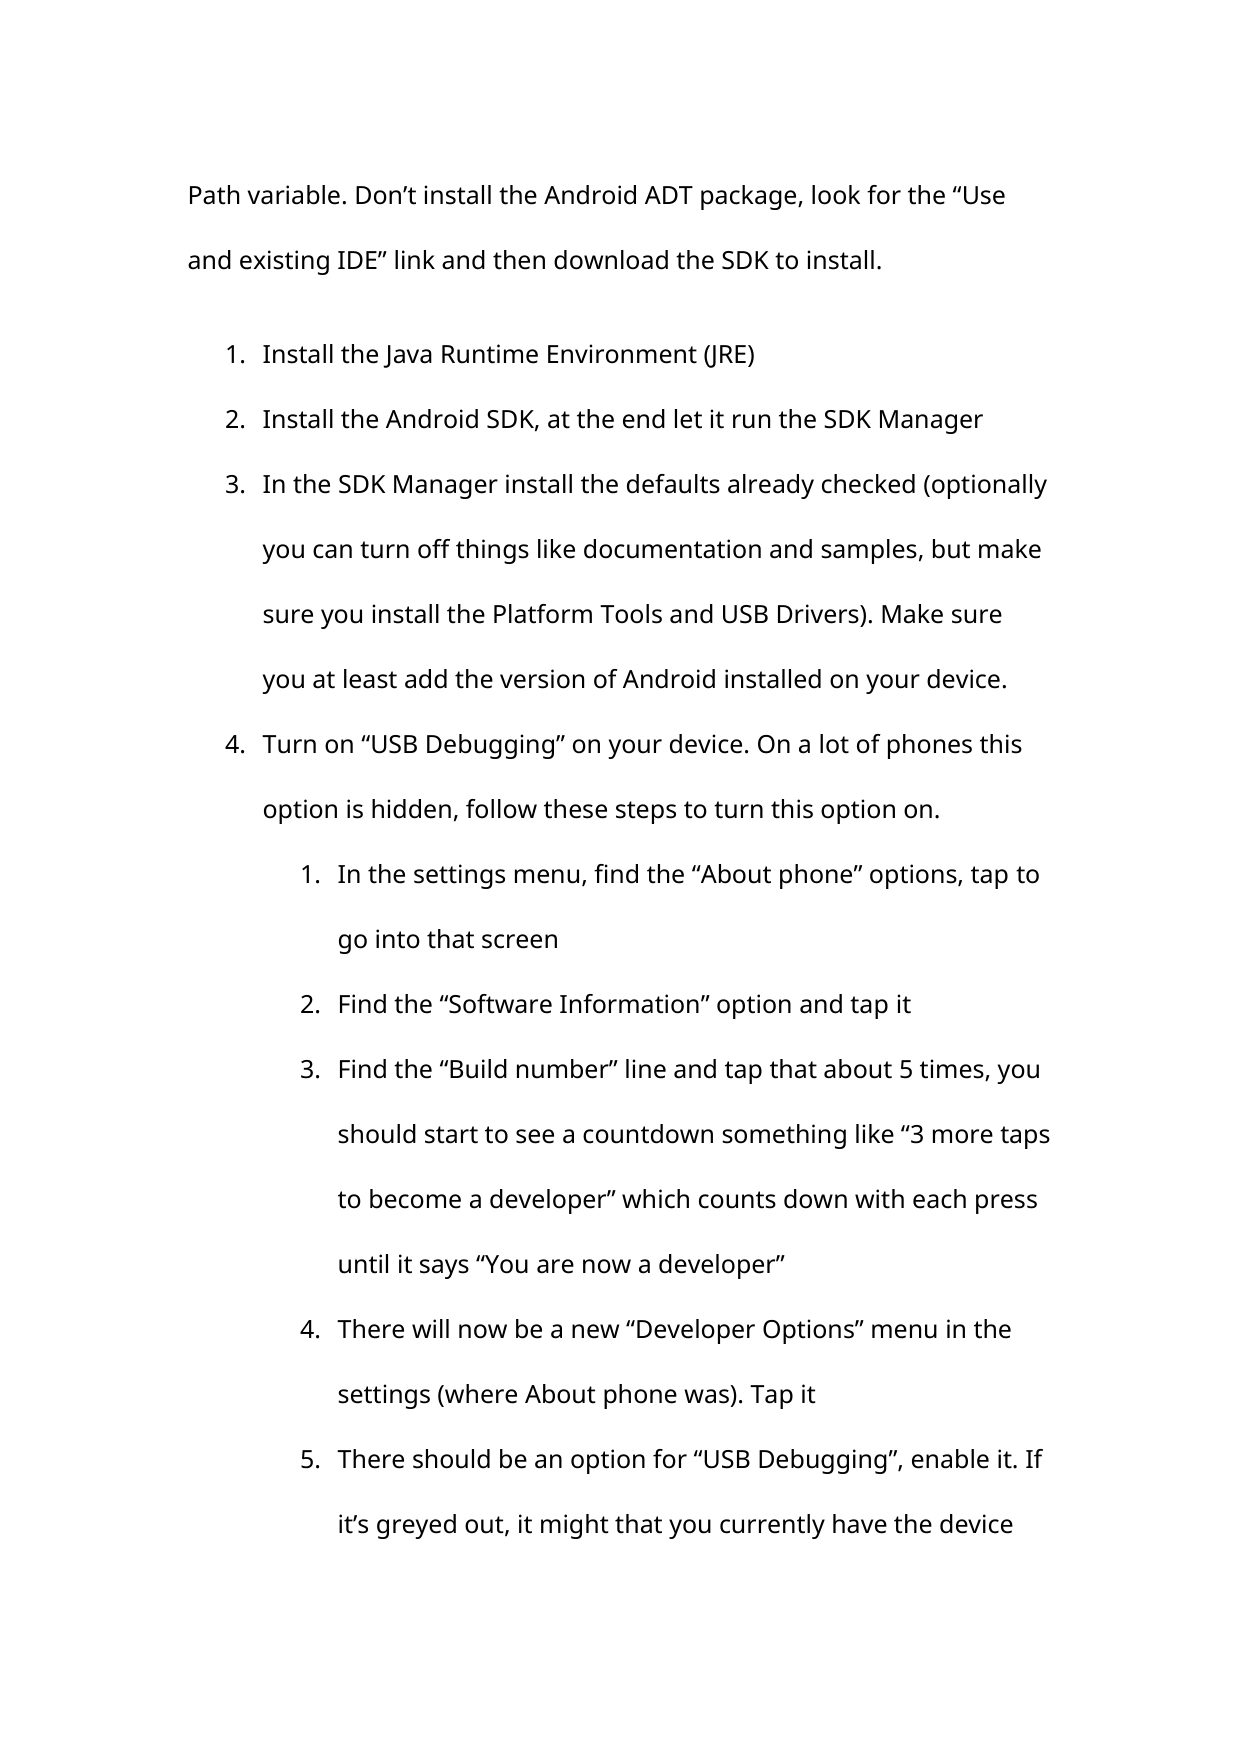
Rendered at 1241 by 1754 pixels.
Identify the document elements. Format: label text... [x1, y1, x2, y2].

list In the settings menu, find the “About phone” options, tap to go into that screen [300, 841, 1053, 971]
list Install the Android SDK, at the end let it run the SDK Manager [225, 386, 1053, 451]
list Find the “Build number” line and tap that about 5 times, you should start to see a countdown something like “3 more taps to become a developer” which counts down with each press until it says “You are now a developer” [300, 1036, 1053, 1296]
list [300, 1426, 1053, 1556]
list Find the “Software Information” option and tap it [300, 971, 1053, 1036]
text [187, 162, 1053, 292]
list Install the Java Runtime Environment (JRE) [225, 321, 1053, 386]
list Turn on “USB Debugging” on your device. On a lot of phones this option is hidden, follow these steps to turn this option on. [225, 711, 1053, 841]
list In the SDK Manager install the defaults already checked (optionally you can turn off things like documentation and samples, but make sure you install the Platform Tools and USB Drivers). Make sure you at least add the version of Android installed on your device. [225, 451, 1053, 711]
list There will now be a new “Developer Options” menu in the settings (where About phone was). Tap it [300, 1296, 1053, 1426]
